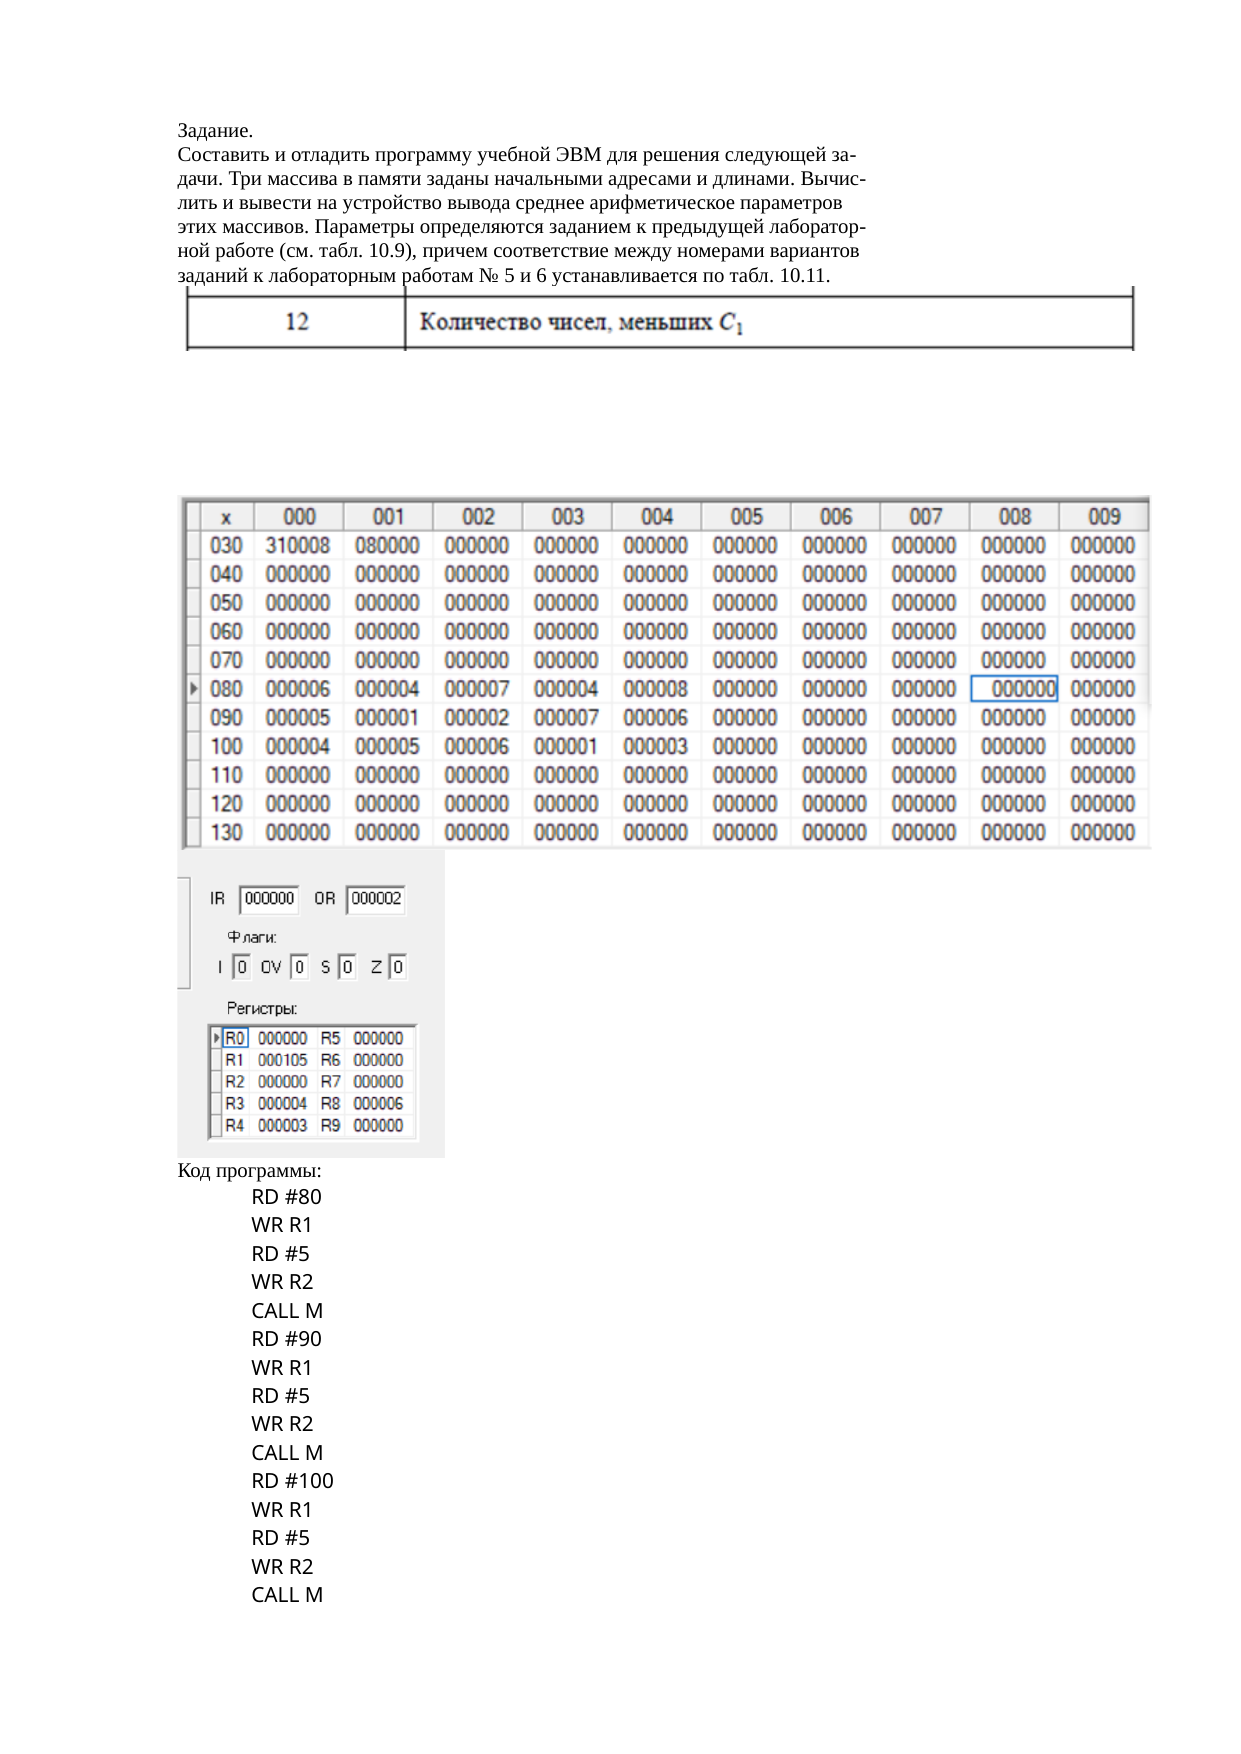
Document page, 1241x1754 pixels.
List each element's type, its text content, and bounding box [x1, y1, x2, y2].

text WR R2 [251, 1267, 1152, 1296]
picture [177, 495, 1152, 1158]
text RD #100 [251, 1466, 1152, 1495]
text дачи. Три массива в памяти заданы начальными адресами и длинами. Вычис- [177, 166, 1152, 190]
text этих массивов. Параметры определяются заданием к предыдущей лаборатор- [177, 214, 1152, 238]
picture [177, 286, 1152, 351]
text Задание. [177, 118, 1152, 142]
text CALL M [251, 1438, 1152, 1466]
text Составить и отладить программу учебной ЭВМ для решения следующей за- [177, 142, 1152, 166]
text WR R2 [251, 1552, 1152, 1580]
text RD #80 [251, 1182, 1152, 1211]
text WR R2 [251, 1409, 1152, 1438]
text RD #5 [251, 1239, 1152, 1267]
text WR R1 [251, 1353, 1152, 1381]
text WR R1 [251, 1495, 1152, 1523]
text Код программы: [177, 1158, 1152, 1182]
text RD #5 [251, 1523, 1152, 1552]
text лить и вывести на устройство вывода среднее арифметическое параметров [177, 190, 1152, 214]
text CALL M [251, 1580, 1152, 1609]
text WR R1 [251, 1211, 1152, 1239]
text RD #5 [251, 1381, 1152, 1409]
text ной работе (см. табл. 10.9), причем соответствие между номерами вариантов [177, 238, 1152, 262]
text заданий к лабораторным работам № 5 и 6 устанавливается по табл. 10.11. [177, 262, 1152, 286]
text RD #90 [251, 1324, 1152, 1353]
text CALL M [251, 1296, 1152, 1324]
